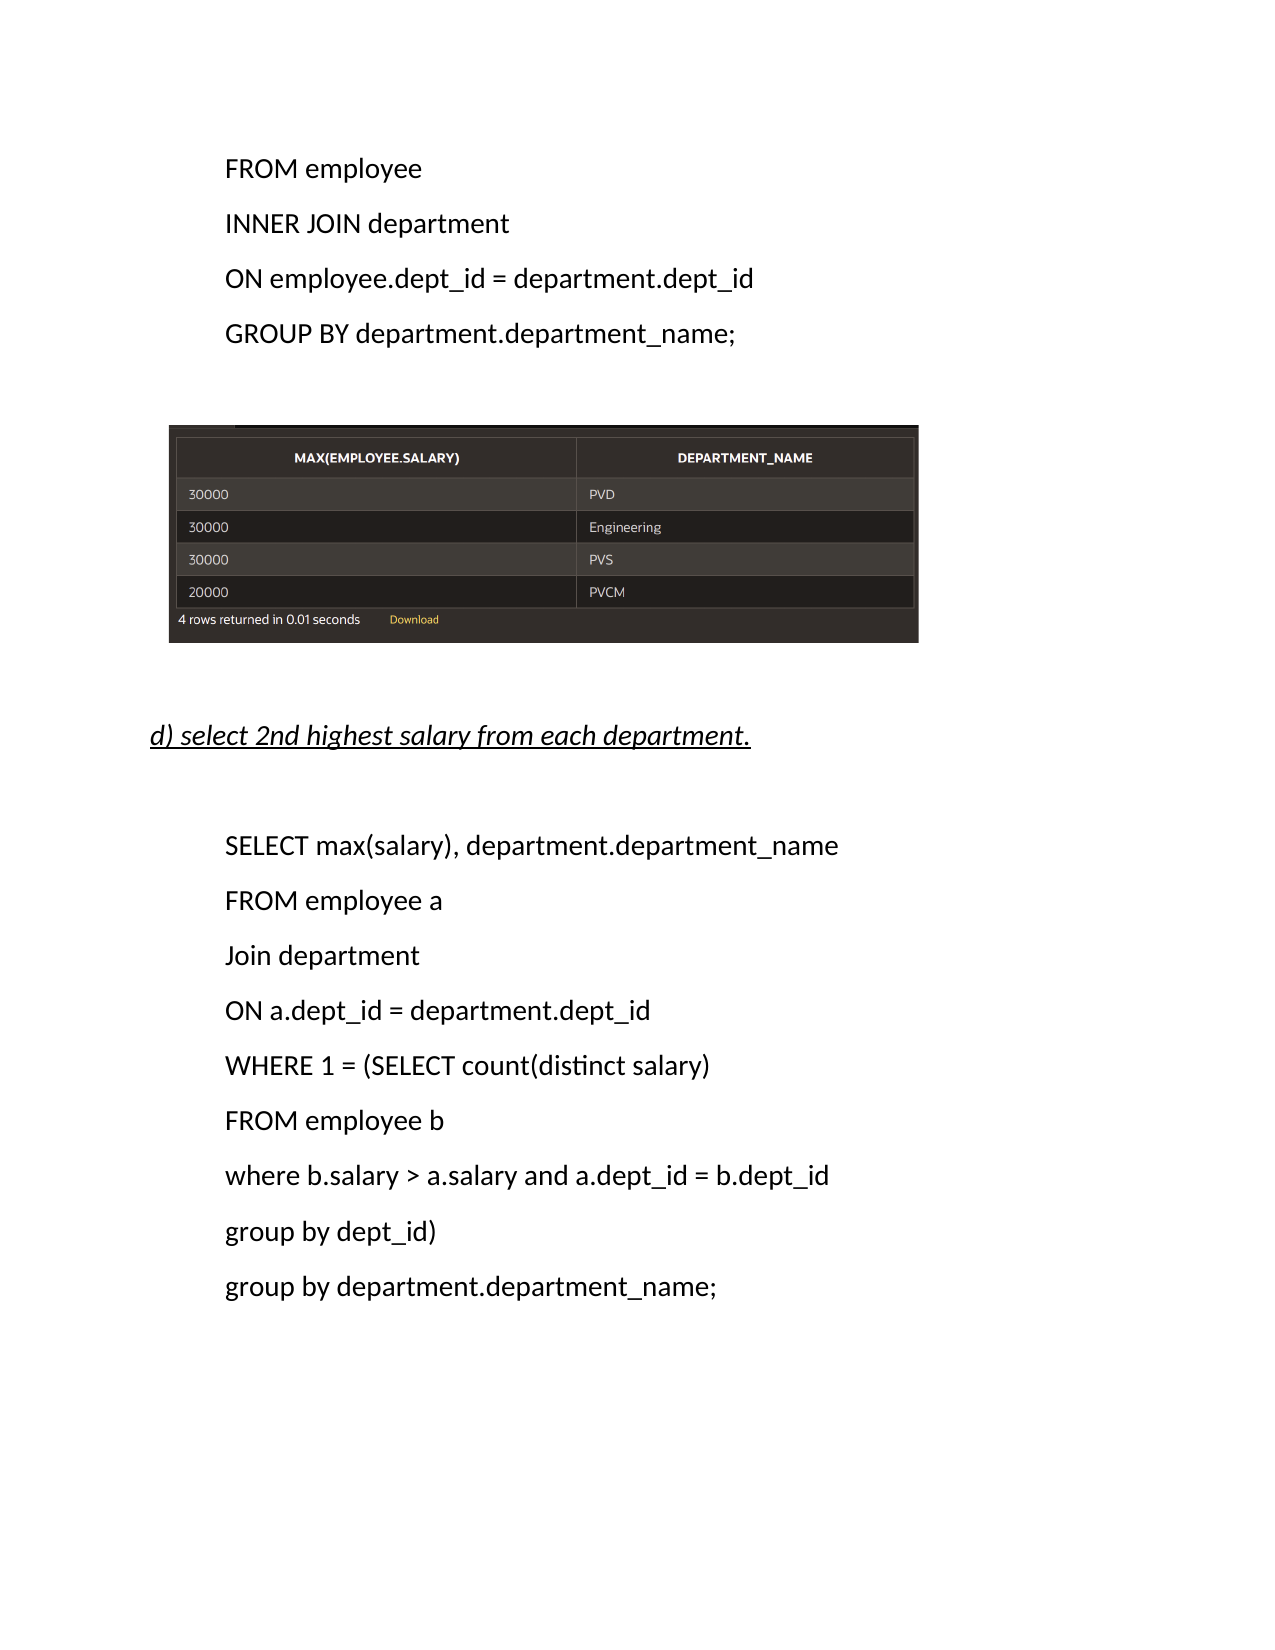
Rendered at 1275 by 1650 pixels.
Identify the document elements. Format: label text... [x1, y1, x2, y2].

text d) select 2nd highest salary from each department. [150, 717, 1125, 752]
text group by dept_id) [225, 1213, 1125, 1248]
text FROM employee [225, 150, 1125, 186]
text WHERE 1 = (SELECT count(distinct salary) [225, 1047, 1125, 1083]
text FROM employee b [225, 1102, 1125, 1138]
text where b.salary > a.salary and a.dept_id = b.dept_id [225, 1157, 1125, 1193]
text FROM employee a [225, 882, 1125, 918]
text GROUP BY department.department_name; [225, 315, 1125, 351]
text group by department.department_name; [225, 1268, 1125, 1303]
text Join department [225, 937, 1125, 973]
text ON a.dept_id = department.dept_id [225, 992, 1125, 1028]
text INNER JOIN department [225, 205, 1125, 241]
text SELECT max(salary), department.department_name [225, 827, 1125, 862]
text ON employee.dept_id = department.dept_id [225, 260, 1125, 296]
